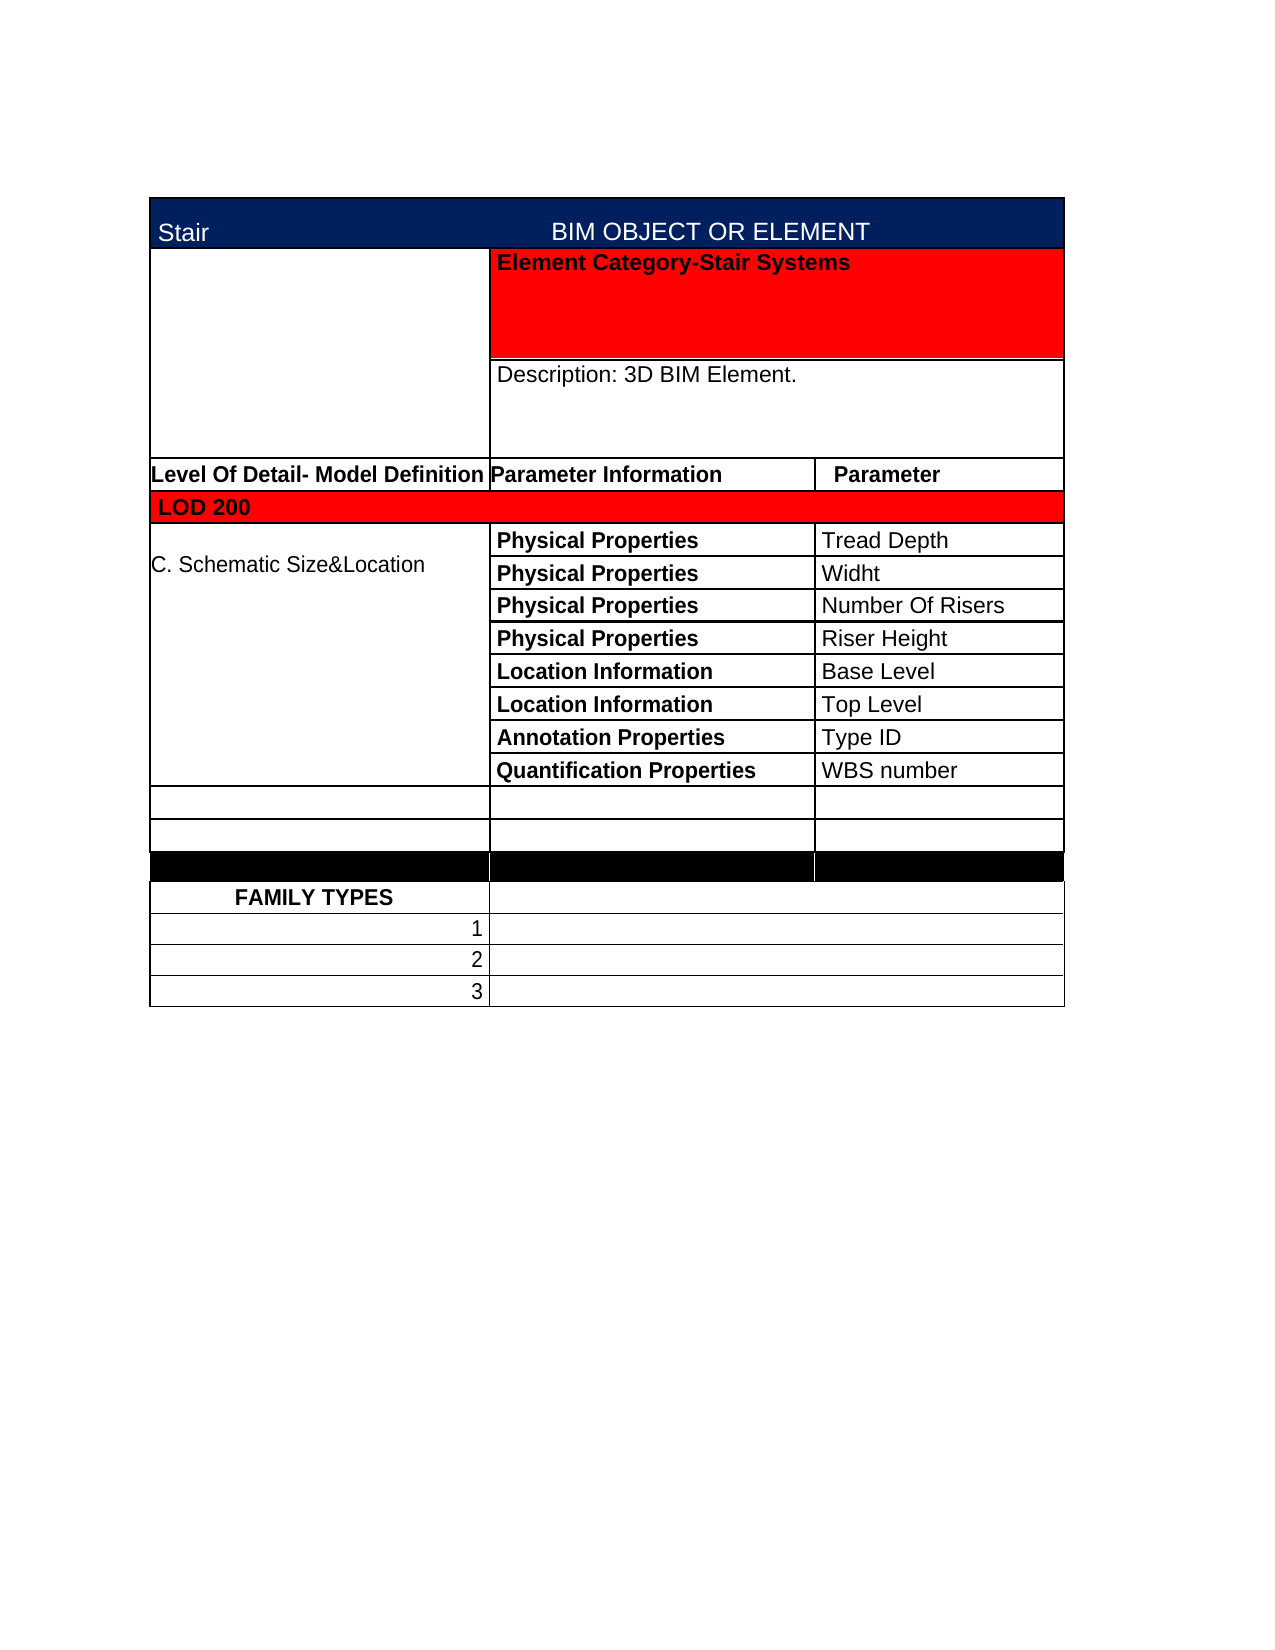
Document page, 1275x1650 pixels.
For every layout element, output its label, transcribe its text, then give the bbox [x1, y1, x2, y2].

table_cell C. Schematic Size&Location [151, 524, 489, 785]
table_cell [491, 787, 814, 818]
table_cell Level Of Detail- Model Definition [151, 459, 489, 489]
table_cell Type ID [816, 721, 1063, 752]
table_cell Tread Depth [816, 524, 1063, 555]
table_cell [490, 975, 1064, 1006]
table_cell 3 [151, 976, 489, 1006]
table_cell Physical Properties [491, 590, 814, 620]
table_cell Element Category-Stair Systems [491, 249, 1063, 358]
table_cell [816, 820, 1063, 851]
table_cell Physical Properties [491, 623, 814, 653]
table_cell Riser Height [816, 623, 1063, 653]
table_cell WBS number [816, 754, 1063, 785]
table_cell Widht [816, 557, 1063, 588]
table_cell [150, 853, 489, 881]
table_cell Parameter Information [491, 459, 814, 489]
table_cell [491, 820, 814, 851]
table_cell Physical Properties [491, 557, 814, 588]
table_cell Description: 3D BIM Element. [491, 361, 1063, 457]
table_header Stair BIM OBJECT OR ELEMENT [151, 199, 1063, 247]
table_cell LOD 200 [151, 492, 1063, 522]
table_cell [490, 944, 1064, 975]
table_cell [490, 881, 1064, 913]
table_cell Top Level [816, 688, 1063, 719]
table_cell [815, 853, 1064, 881]
table_cell Quantification Properties [491, 754, 814, 785]
table_cell [151, 820, 489, 851]
table_cell FAMILY TYPES [151, 882, 489, 913]
table_cell [490, 853, 814, 881]
table_cell Number Of Risers [816, 590, 1063, 620]
table_cell Annotation Properties [491, 721, 814, 752]
table_cell Location Information [491, 655, 814, 686]
table_cell 1 [151, 914, 489, 944]
table_cell [816, 787, 1063, 818]
table_cell [490, 913, 1064, 944]
table_cell Base Level [816, 655, 1063, 686]
table_cell 2 [151, 945, 489, 975]
table_cell Physical Properties [491, 524, 814, 555]
table_cell [151, 249, 489, 457]
table_cell Location Information [491, 688, 814, 719]
table_cell Parameter [816, 459, 1063, 489]
table_cell [151, 787, 489, 818]
